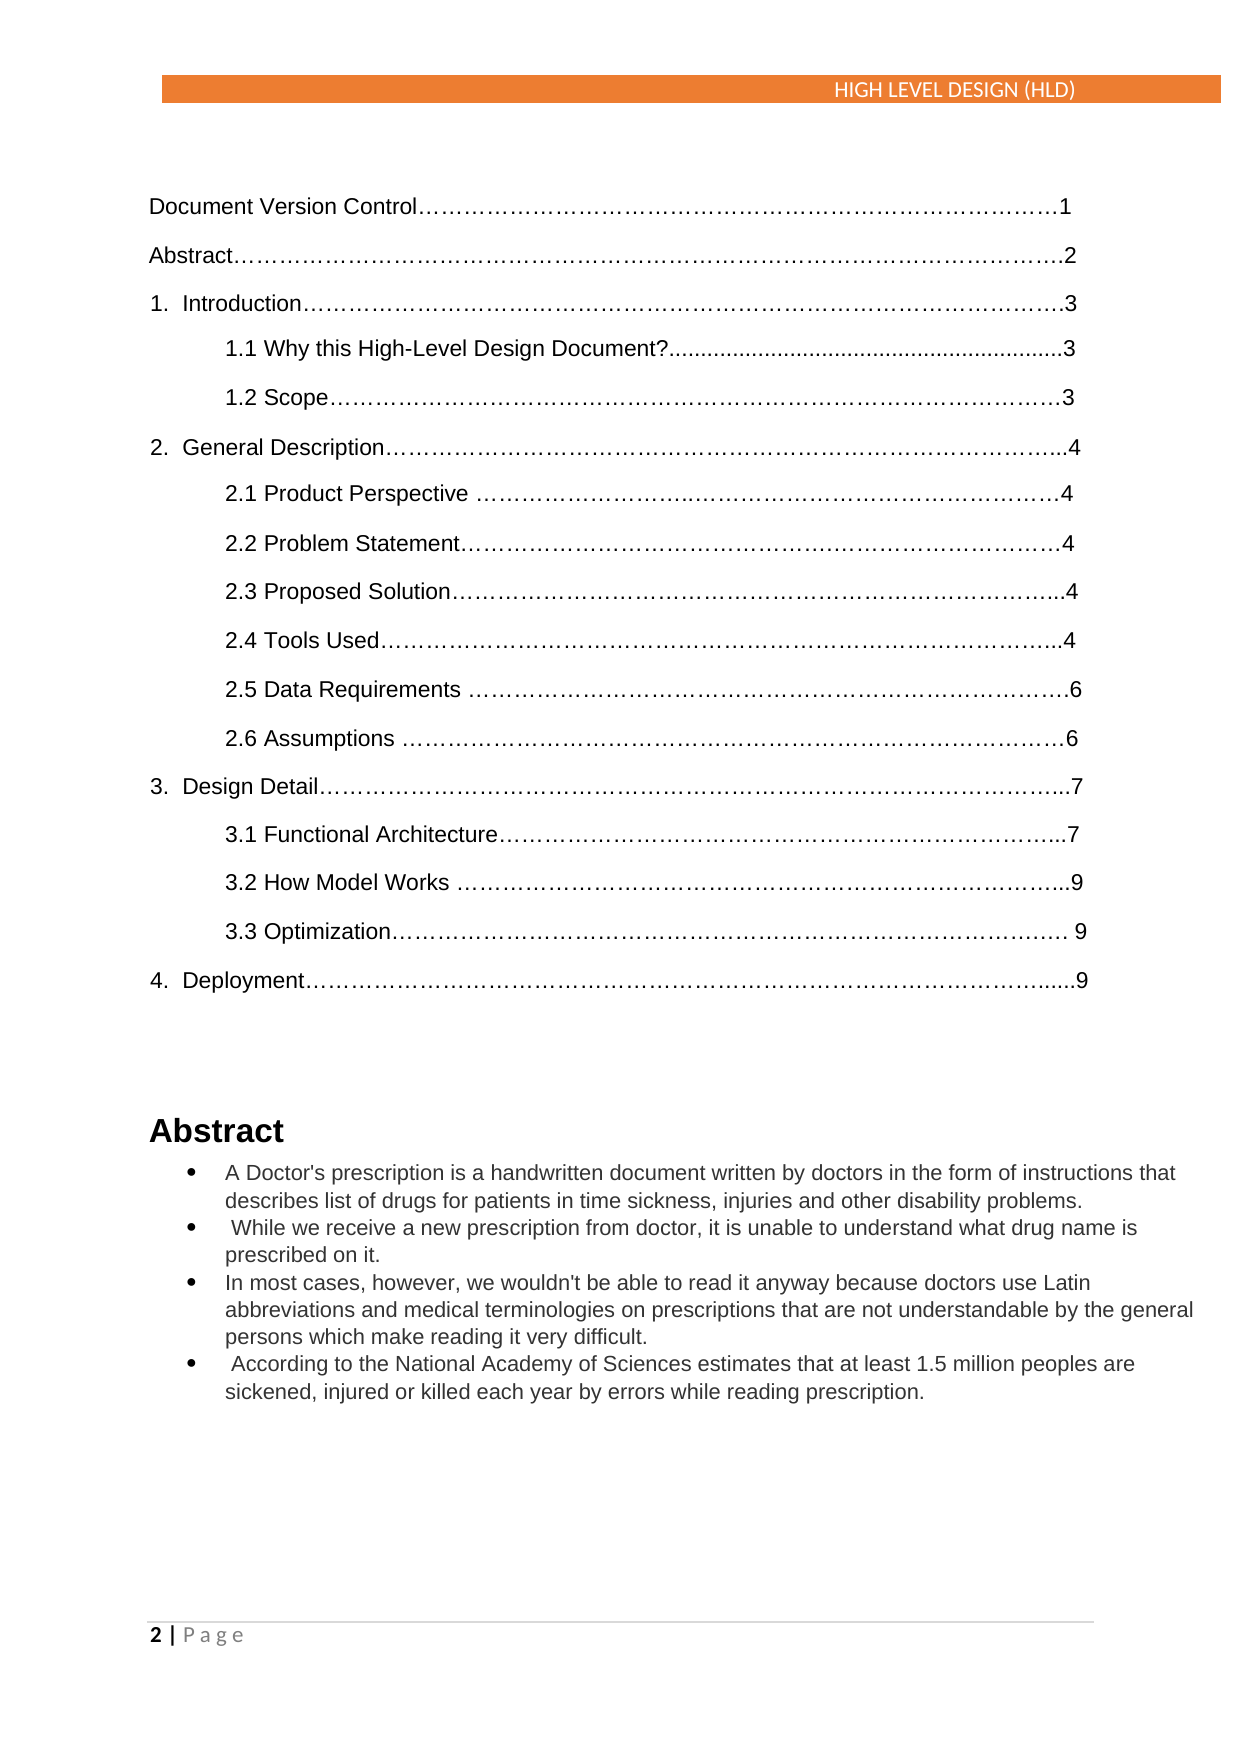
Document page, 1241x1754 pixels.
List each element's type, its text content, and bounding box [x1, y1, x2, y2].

list How Model Works ……………………………………………………………………...9 [225, 869, 1091, 896]
list Product Perspective ………………………..…………………………………………4 [225, 480, 1091, 506]
text Document Version Control…………………………………………………………………………1 [148, 193, 1091, 219]
list Optimization………………………………………………………………………….…. 9 [225, 918, 1091, 944]
subtitle Abstract [148, 1112, 1221, 1150]
list Scope……………………………………………………………………………………3 [225, 384, 1091, 411]
list Introduction……………………………………………………………………………………….3 [150, 290, 1091, 317]
list In most cases, however, we wouldn't be able to read it anyway because doctors use Latin abbreviations and medical terminologies on prescriptions that are not understandable by the general persons which make reading it very difficult. [187, 1269, 1221, 1349]
list According to the National Academy of Sciences estimates that at least 1.5 million peoples are sickened, injured or killed each year by errors while reading prescription. [187, 1351, 1221, 1404]
list General Description……………………………………………………………………………...4 [150, 434, 1091, 460]
text Abstract……………………………………………………………………………………………….2 [148, 242, 1091, 268]
list Design Detail……………………………………………………………………………………...7 [150, 773, 1091, 800]
list While we receive a new prescription from doctor, it is unable to understand what drug name is prescribed on it. [187, 1215, 1221, 1267]
list A Doctor's prescription is a handwritten document written by doctors in the form of instructions that describes list of drugs for patients in time sickness, injuries and other disability problems. [187, 1160, 1221, 1213]
list Data Requirements …………………………………………………………………….6 [225, 676, 1091, 702]
list Why this High-Level Design Document?..............................................................3 [225, 335, 1091, 361]
list Assumptions ……………………………………………………………………………6 [225, 724, 1091, 751]
list Tools Used……………………………………………………………………………...4 [225, 627, 1091, 653]
list Proposed Solution……………………………………………………………………...4 [225, 578, 1091, 605]
list Deployment……………………………………………………………………………………......9 [150, 967, 1091, 993]
list Problem Statement………………………………………….…………………………4 [225, 529, 1091, 556]
list Functional Architecture………………………………………………………………...7 [225, 821, 1091, 847]
